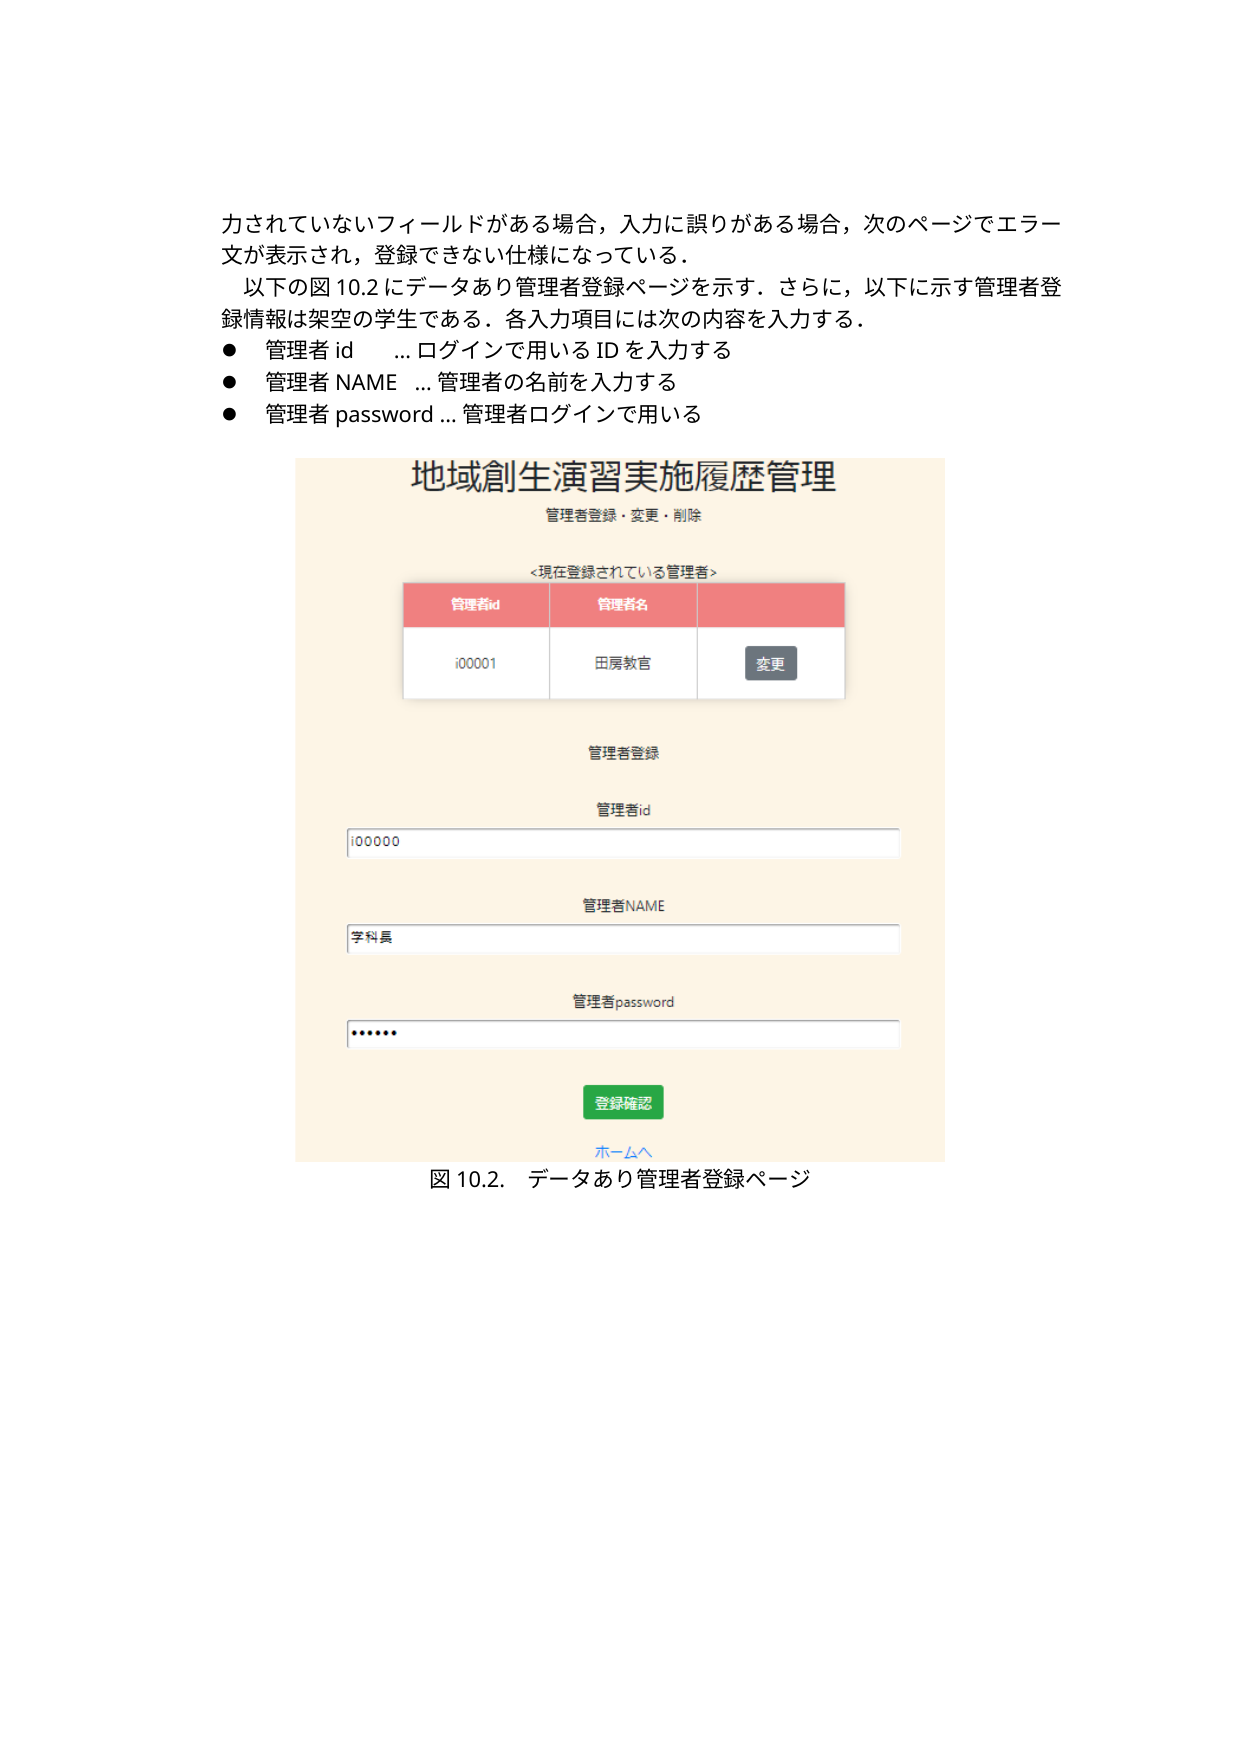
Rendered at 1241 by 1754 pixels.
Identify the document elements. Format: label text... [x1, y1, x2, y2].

text 図10.2. データあり管理者登録ページ [177, 1162, 1063, 1193]
list 管理者NAME … 管理者の名前を入力する [221, 365, 1063, 397]
list 管理者password … 管理者ログインで用いる [221, 397, 1063, 429]
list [221, 207, 1063, 270]
list 以下の図10.2にデータあり管理者登録ページを示す．さらに，以下に示す管理者登録情報は架空の学生である．各入力項目には次の内容を入力する． [221, 270, 1063, 333]
picture [295, 458, 945, 1162]
list 管理者id … ログインで用いるIDを入力する [221, 333, 1063, 365]
